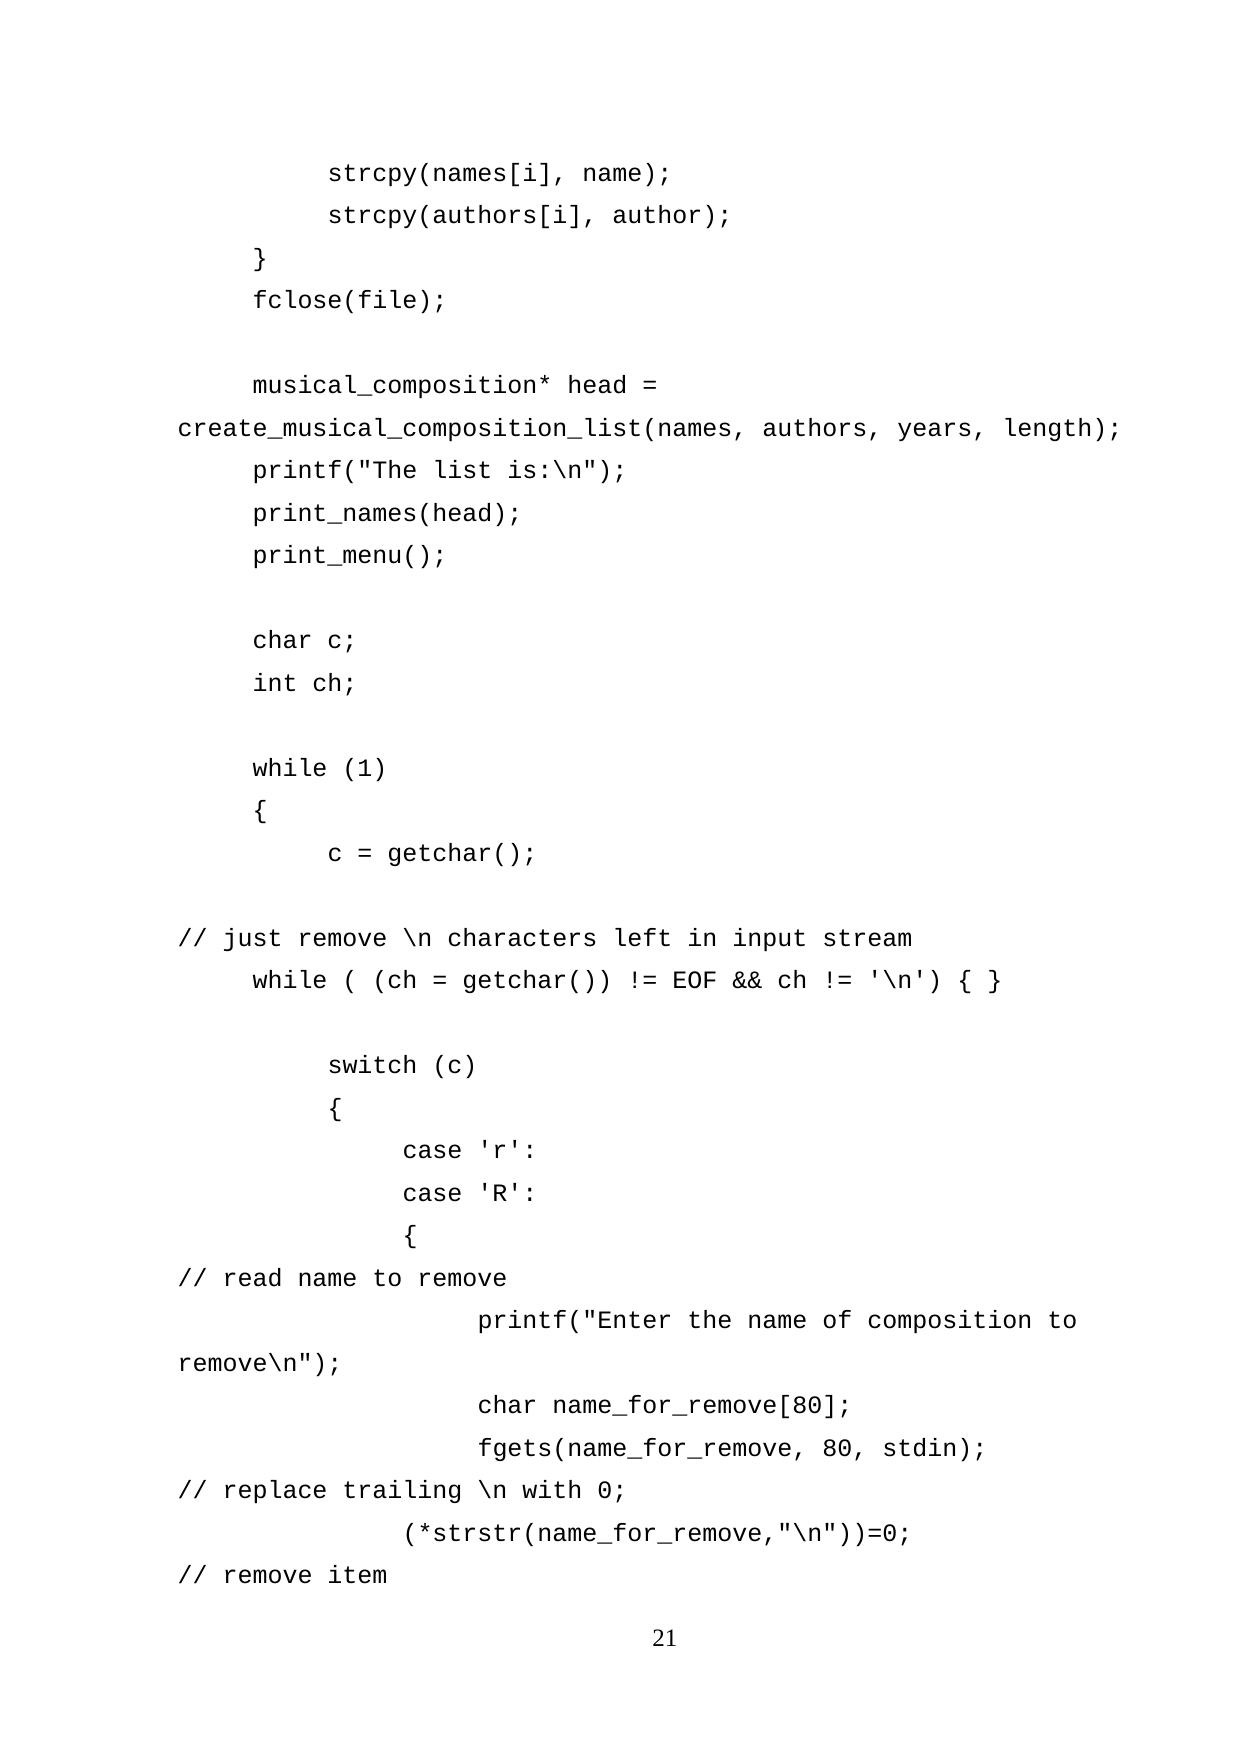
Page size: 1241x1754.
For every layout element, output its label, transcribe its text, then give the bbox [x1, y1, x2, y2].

text } [177, 246, 1152, 274]
text case 'r': [177, 1138, 1152, 1166]
text print_menu(); [177, 543, 1152, 571]
text switch (c) [177, 1053, 1152, 1081]
text strcpy(authors[i], author); [177, 203, 1152, 231]
text { [177, 1096, 1152, 1124]
text // remove item [177, 1563, 1152, 1591]
text musical_composition* head = create_musical_composition_list(names, authors, years, length); [177, 373, 1152, 444]
text while ( (ch = getchar()) != EOF && ch != '\n') { } [177, 968, 1152, 996]
text printf("Enter the name of composition to remove\n"); [177, 1308, 1152, 1379]
text printf("The list is:\n"); [177, 458, 1152, 486]
text while (1) [177, 756, 1152, 784]
text char name_for_remove[80]; [177, 1393, 1152, 1421]
text print_names(head); [177, 501, 1152, 529]
text { [177, 1223, 1152, 1251]
text // read name to remove [177, 1266, 1152, 1294]
text c = getchar(); [177, 841, 1152, 869]
text fclose(file); [177, 288, 1152, 316]
text fgets(name_for_remove, 80, stdin); [177, 1436, 1152, 1464]
text strcpy(names[i], name); [177, 161, 1152, 189]
text // just remove \n characters left in input stream [177, 926, 1152, 954]
text (*strstr(name_for_remove,"\n"))=0; [177, 1521, 1152, 1549]
text { [177, 798, 1152, 826]
text int ch; [177, 671, 1152, 699]
text case 'R': [177, 1181, 1152, 1209]
text // replace trailing \n with 0; [177, 1478, 1152, 1506]
text char c; [177, 628, 1152, 656]
